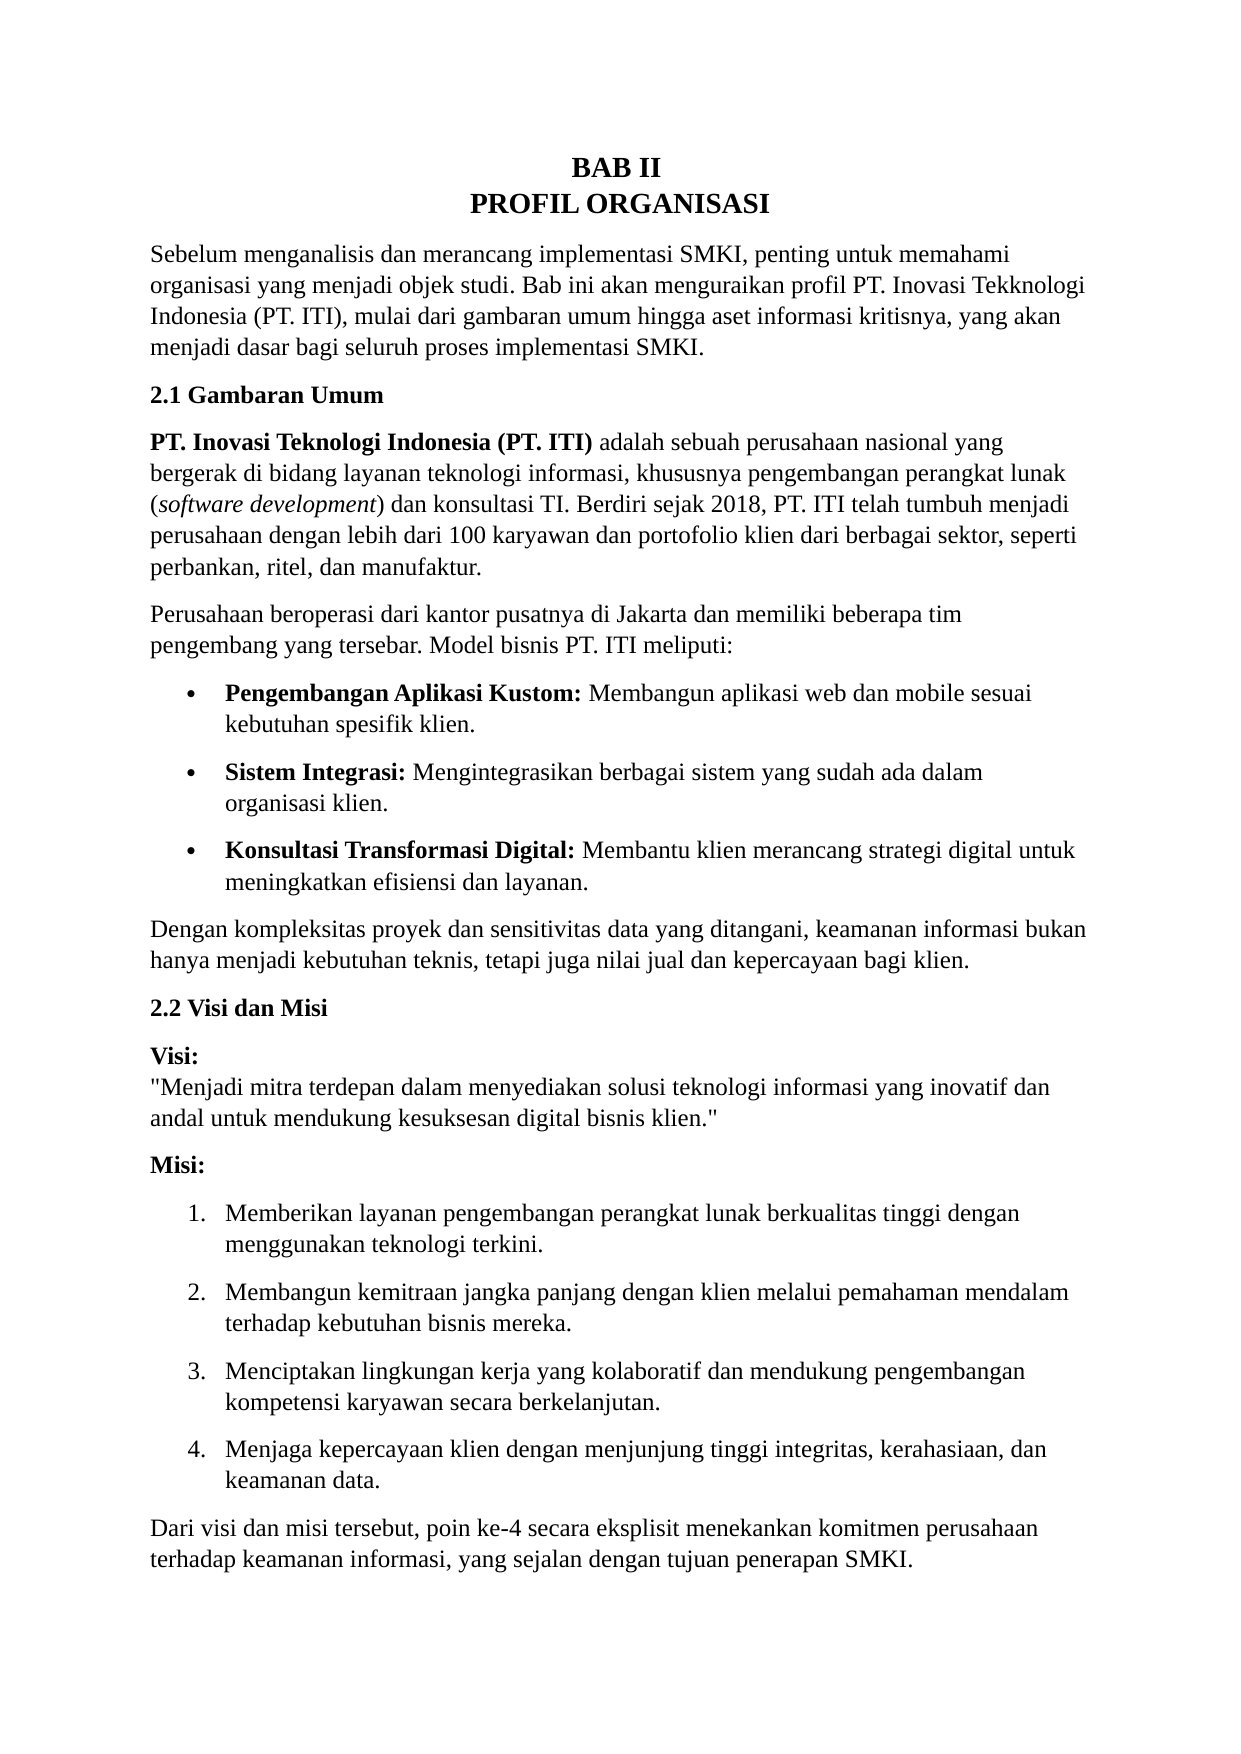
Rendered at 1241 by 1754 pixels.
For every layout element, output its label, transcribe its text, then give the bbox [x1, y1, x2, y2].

list Membangun kemitraan jangka panjang dengan klien melalui pemahaman mendalam terhadap kebutuhan bisnis mereka. [187, 1277, 1090, 1337]
list Pengembangan Aplikasi Kustom: Membangun aplikasi web dan mobile sesuai kebutuhan spesifik klien. [187, 678, 1090, 738]
text Visi: "Menjadi mitra terdepan dalam menyediakan solusi teknologi informasi yang inovatif dan andal untuk mendukung kesuksesan digital bisnis klien." [150, 1041, 1090, 1132]
text Dengan kompleksitas proyek dan sensitivitas data yang ditangani, keamanan informasi bukan hanya menjadi kebutuhan teknis, tetapi juga nilai jual dan kepercayaan bagi klien. [150, 914, 1090, 974]
text 2.2 Visi dan Misi [150, 993, 1090, 1022]
list Konsultasi Transformasi Digital: Membantu klien merancang strategi digital untuk meningkatkan efisiensi dan layanan. [187, 836, 1090, 895]
list Menciptakan lingkungan kerja yang kolaboratif dan mendukung pengembangan kompetensi karyawan secara berkelanjutan. [187, 1356, 1090, 1416]
text Dari visi dan misi tersebut, poin ke-4 secara eksplisit menekankan komitmen perusahaan terhadap keamanan informasi, yang sejalan dengan tujuan penerapan SMKI. [150, 1513, 1090, 1573]
text 2.1 Gambaran Umum [150, 380, 1090, 408]
list Menjaga kepercayaan klien dengan menjunjung tinggi integritas, kerahasiaan, dan keamanan data. [187, 1434, 1090, 1494]
list Sistem Integrasi: Mengintegrasikan berbagai sistem yang sudah ada dalam organisasi klien. [187, 757, 1090, 817]
text PT. Inovasi Teknologi Indonesia (PT. ITI) adalah sebuah perusahaan nasional yang bergerak di bidang layanan teknologi informasi, khususnya pengembangan perangkat lunak (software development) dan konsultasi TI. Berdiri sejak 2018, PT. ITI telah tumbuh menjadi perusahaan dengan lebih dari 100 karyawan dan portofolio klien dari berbagai sektor, seperti perbankan, ritel, dan manufaktur. [150, 427, 1090, 580]
text Misi: [150, 1151, 1090, 1179]
text Perusahaan beroperasi dari kantor pusatnya di Jakarta dan memiliki beberapa tim pengembang yang tersebar. Model bisnis PT. ITI meliputi: [150, 599, 1090, 659]
text BAB II PROFIL ORGANISASI [150, 150, 1090, 220]
text Sebelum menganalisis dan merancang implementasi SMKI, penting untuk memahami organisasi yang menjadi objek studi. Bab ini akan menguraikan profil PT. Inovasi Tekknologi Indonesia (PT. ITI), mulai dari gambaran umum hingga aset informasi kritisnya, yang akan menjadi dasar bagi seluruh proses implementasi SMKI. [150, 239, 1090, 361]
list Memberikan layanan pengembangan perangkat lunak berkualitas tinggi dengan menggunakan teknologi terkini. [187, 1198, 1090, 1258]
